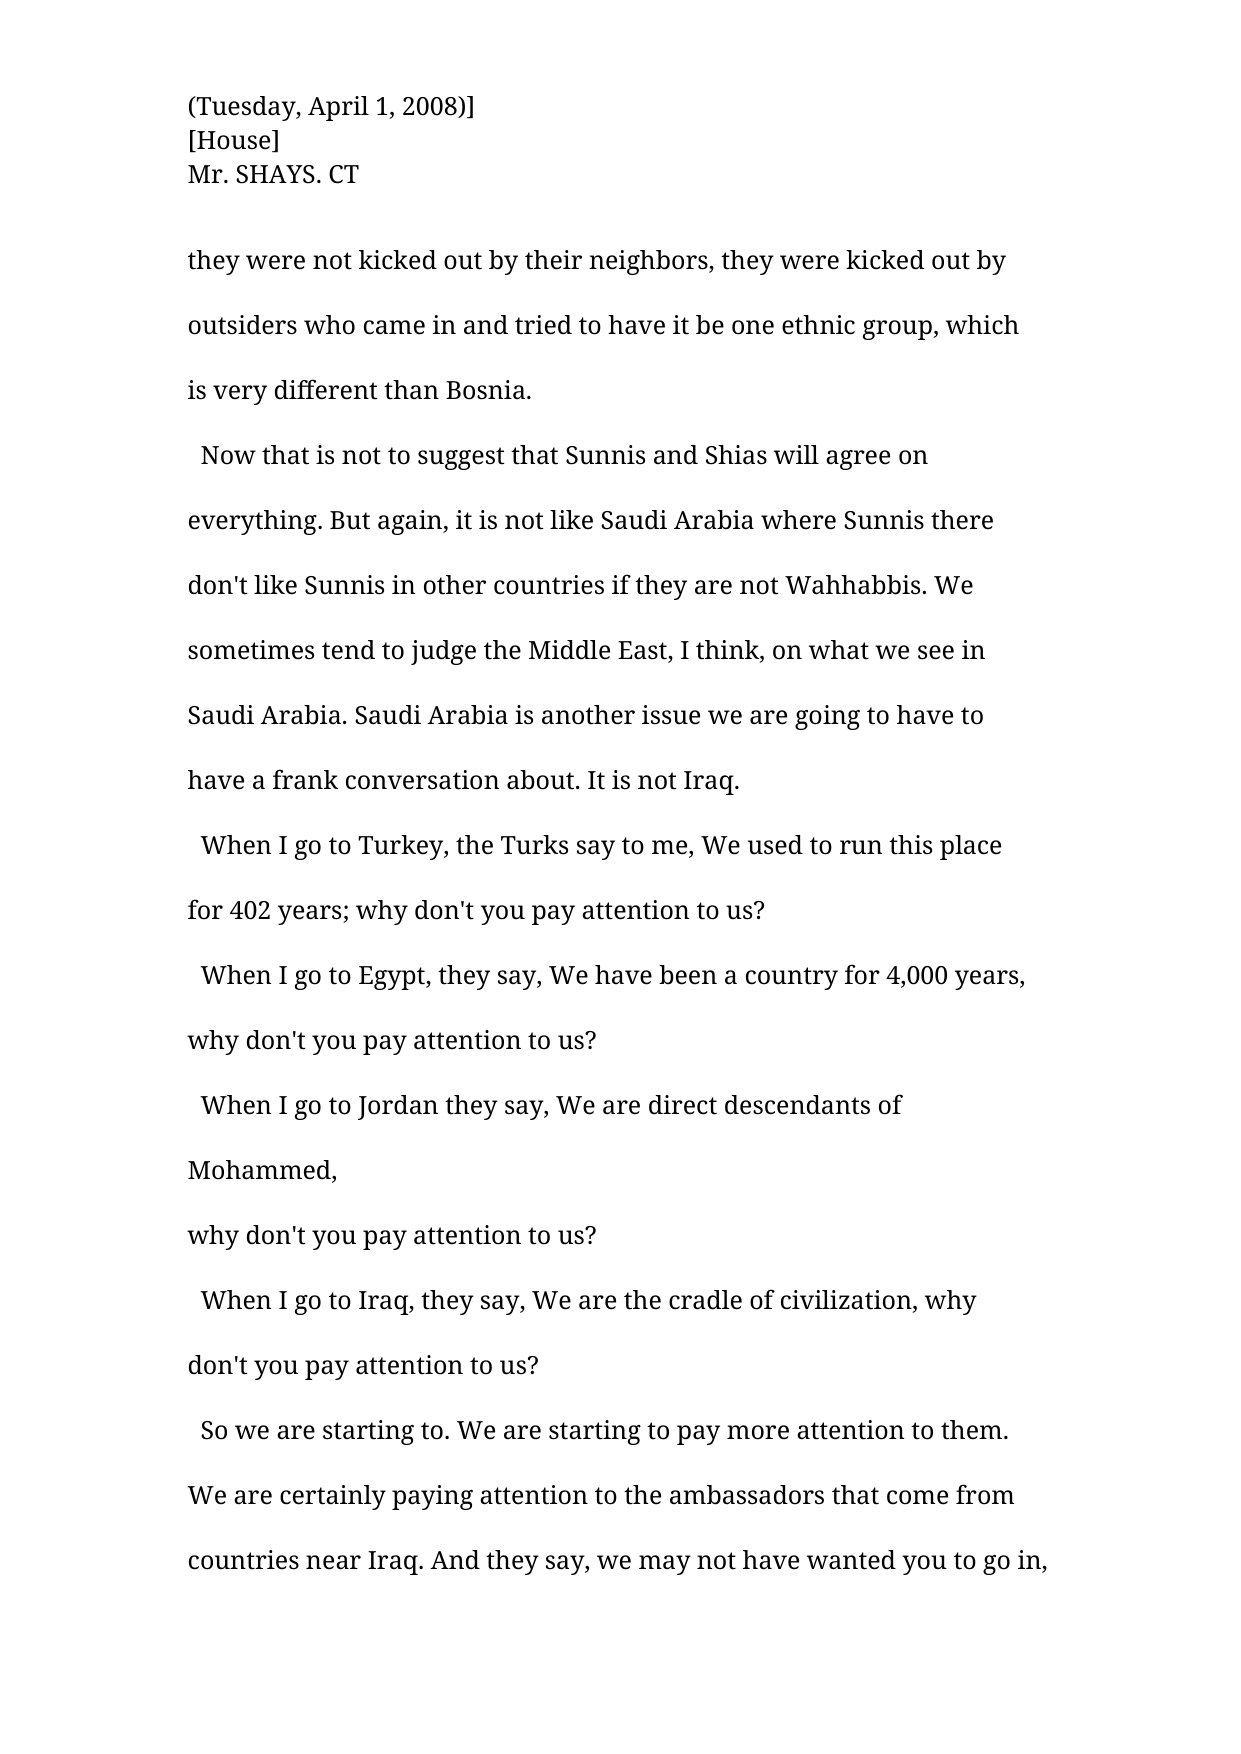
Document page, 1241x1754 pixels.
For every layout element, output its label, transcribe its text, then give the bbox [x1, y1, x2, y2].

text why don't you pay attention to us? [187, 1202, 1053, 1267]
text they were not kicked out by their neighbors, they were kicked out by [187, 227, 1053, 292]
text When I go to Egypt, they say, We have been a country for 4,000 years, [187, 942, 1053, 1007]
text sometimes tend to judge the Middle East, I think, on what we see in [187, 617, 1053, 682]
text have a frank conversation about. It is not Iraq. [187, 747, 1053, 812]
text everything. But again, it is not like Saudi Arabia where Sunnis there [187, 487, 1053, 552]
text why don't you pay attention to us? [187, 1007, 1053, 1072]
text When I go to Iraq, they say, We are the cradle of civilization, why [187, 1267, 1053, 1332]
text is very different than Bosnia. [187, 357, 1053, 422]
text don't you pay attention to us? [187, 1332, 1053, 1397]
text When I go to Turkey, the Turks say to me, We used to run this place [187, 812, 1053, 877]
text When I go to Jordan they say, We are direct descendants of Mohammed, [187, 1072, 1053, 1202]
text don't like Sunnis in other countries if they are not Wahhabbis. We [187, 552, 1053, 617]
text So we are starting to. We are starting to pay more attention to them. [187, 1397, 1053, 1462]
text for 402 years; why don't you pay attention to us? [187, 877, 1053, 942]
text countries near Iraq. And they say, we may not have wanted you to go in, [187, 1527, 1053, 1592]
text outsiders who came in and tried to have it be one ethnic group, which [187, 292, 1053, 357]
text Saudi Arabia. Saudi Arabia is another issue we are going to have to [187, 682, 1053, 747]
text We are certainly paying attention to the ambassadors that come from [187, 1462, 1053, 1527]
text Now that is not to suggest that Sunnis and Shias will agree on [187, 422, 1053, 487]
